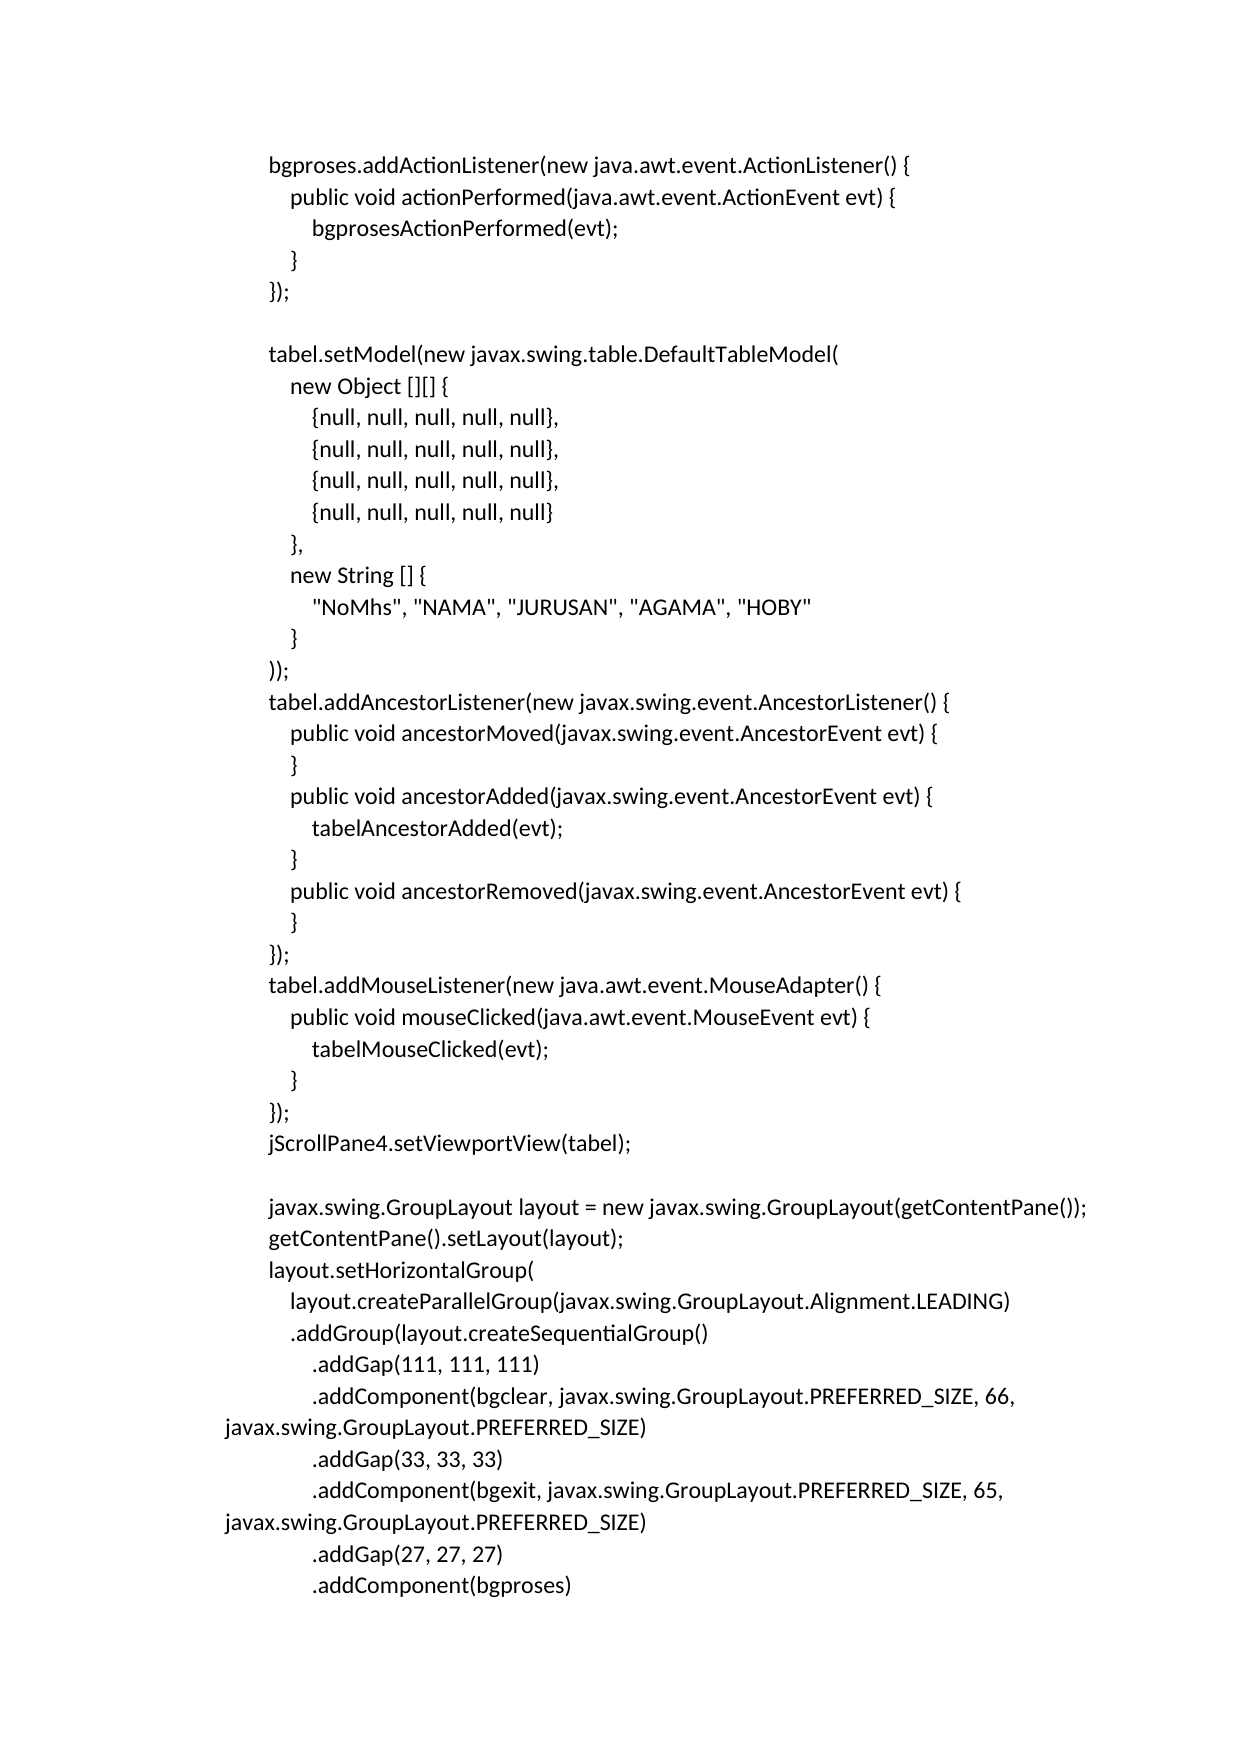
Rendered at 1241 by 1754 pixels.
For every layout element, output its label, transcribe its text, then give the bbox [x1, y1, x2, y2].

list tabel.setModel(new javax.swing.table.DefaultTableModel( [225, 339, 1090, 369]
list javax.swing.GroupLayout layout = new javax.swing.GroupLayout(getContentPane()); [225, 1192, 1090, 1221]
list } [225, 907, 1090, 937]
list } [225, 844, 1090, 874]
list } [225, 623, 1090, 653]
list tabel.addAncestorListener(new javax.swing.event.AncestorListener() { [225, 687, 1090, 716]
list public void mouseClicked(java.awt.event.MouseEvent evt) { [225, 1002, 1090, 1031]
list {null, null, null, null, null}, [225, 434, 1090, 463]
list } [225, 750, 1090, 779]
list .addGap(33, 33, 33) [225, 1444, 1090, 1473]
list bgproses.addActionListener(new java.awt.event.ActionListener() { [225, 150, 1090, 179]
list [225, 182, 1090, 211]
list }); [225, 1097, 1090, 1126]
list {null, null, null, null, null}, [225, 466, 1090, 495]
list public void ancestorAdded(javax.swing.event.AncestorEvent evt) { [225, 781, 1090, 811]
list .addComponent(bgproses) [225, 1570, 1090, 1599]
list {null, null, null, null, null} [225, 497, 1090, 526]
list "NoMhs", "NAMA", "JURUSAN", "AGAMA", "HOBY" [225, 592, 1090, 621]
list }); [225, 276, 1090, 306]
list {null, null, null, null, null}, [225, 402, 1090, 432]
list new String [] { [225, 560, 1090, 589]
list public void ancestorMoved(javax.swing.event.AncestorEvent evt) { [225, 718, 1090, 747]
list }); [225, 939, 1090, 968]
list .addGap(111, 111, 111) [225, 1349, 1090, 1379]
list .addComponent(bgclear, javax.swing.GroupLayout.PREFERRED_SIZE, 66, javax.swing.GroupLayout.PREFERRED_SIZE) [225, 1381, 1090, 1442]
list } [225, 1065, 1090, 1094]
list layout.createParallelGroup(javax.swing.GroupLayout.Alignment.LEADING) [225, 1286, 1090, 1316]
list getContentPane().setLayout(layout); [225, 1223, 1090, 1252]
list bgprosesActionPerformed(evt); [225, 213, 1090, 242]
list .addComponent(bgexit, javax.swing.GroupLayout.PREFERRED_SIZE, 65, javax.swing.GroupLayout.PREFERRED_SIZE) [225, 1476, 1090, 1536]
list tabel.addMouseListener(new java.awt.event.MouseAdapter() { [225, 971, 1090, 1000]
list )); [225, 655, 1090, 684]
list jScrollPane4.setViewportView(tabel); [225, 1128, 1090, 1158]
list tabelAncestorAdded(evt); [225, 813, 1090, 842]
list }, [225, 529, 1090, 558]
list layout.setHorizontalGroup( [225, 1255, 1090, 1284]
list } [225, 245, 1090, 274]
list new Object [][] { [225, 371, 1090, 400]
list public void ancestorRemoved(javax.swing.event.AncestorEvent evt) { [225, 876, 1090, 905]
list .addGroup(layout.createSequentialGroup() [225, 1318, 1090, 1347]
list .addGap(27, 27, 27) [225, 1539, 1090, 1568]
list tabelMouseClicked(evt); [225, 1034, 1090, 1063]
